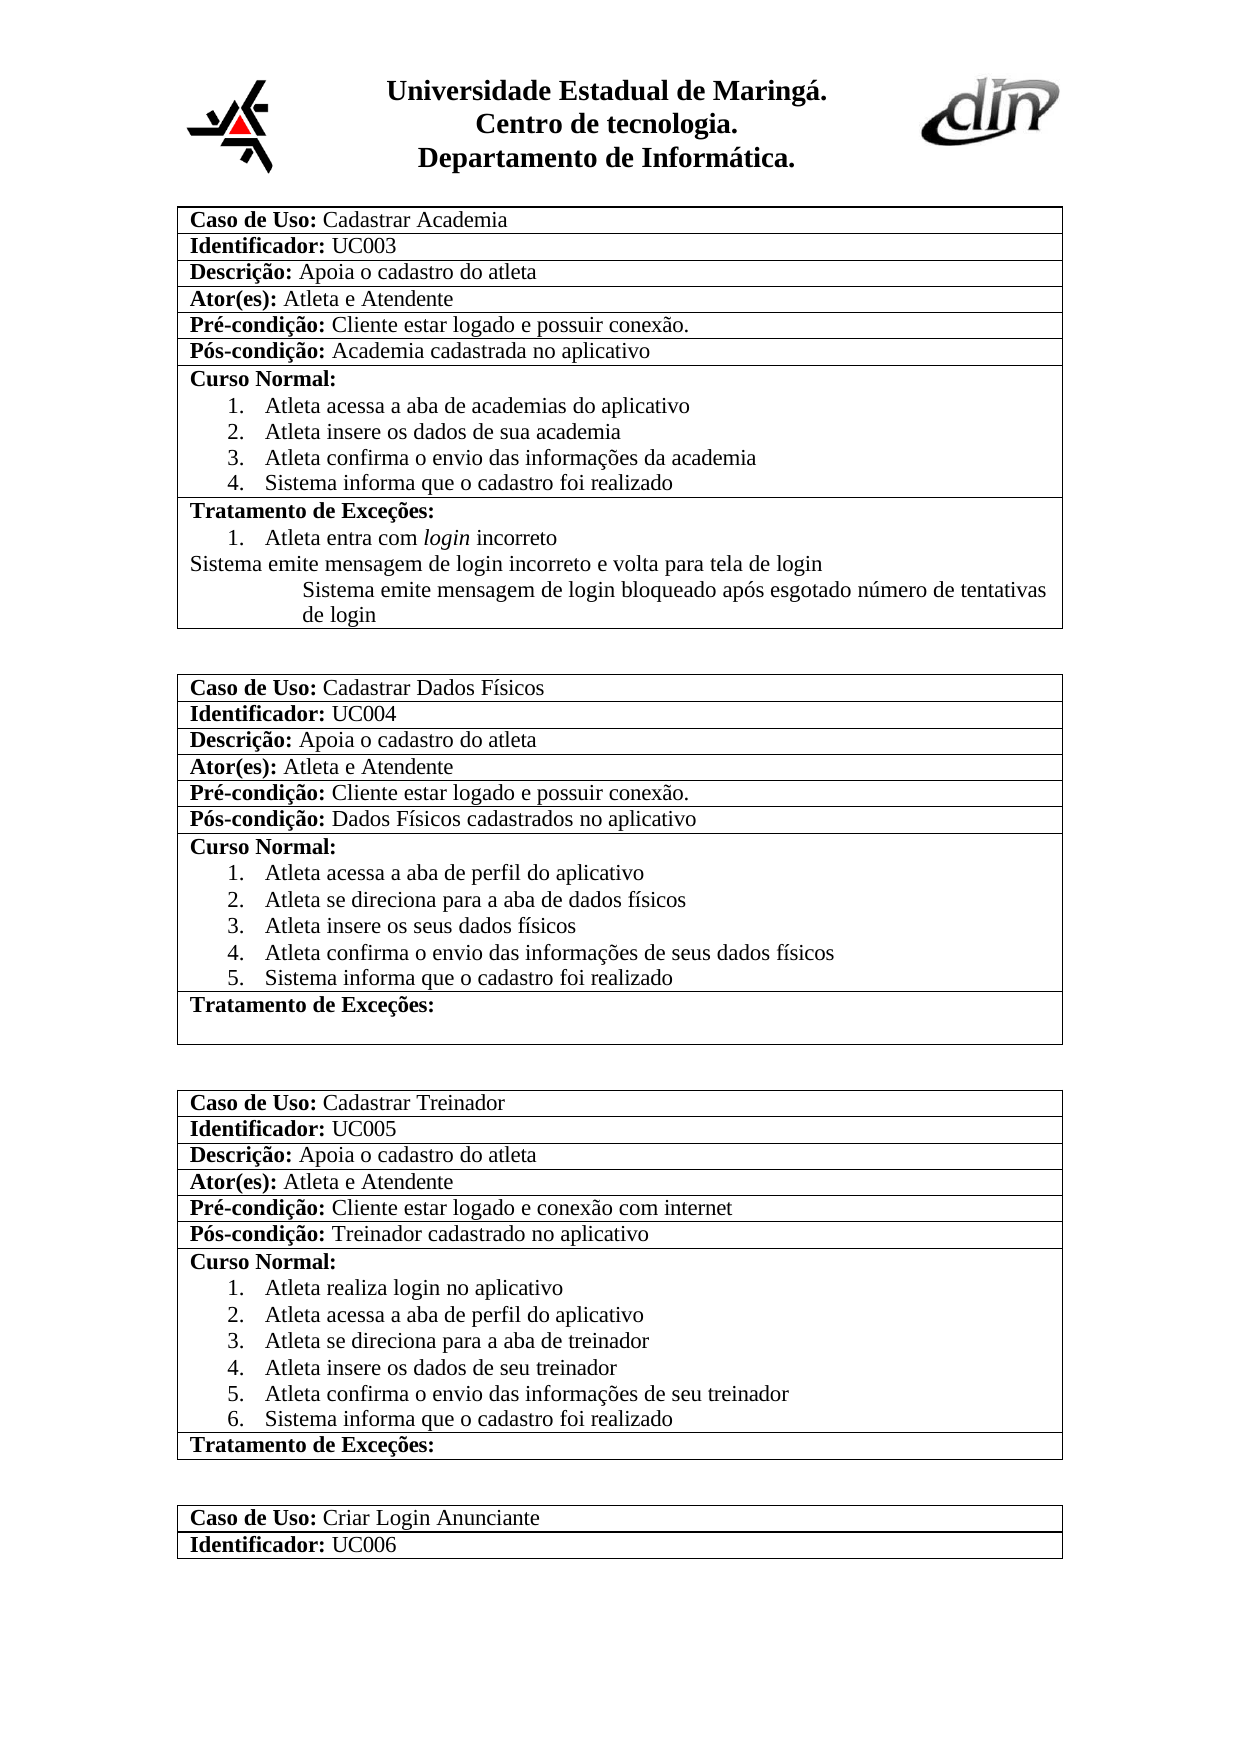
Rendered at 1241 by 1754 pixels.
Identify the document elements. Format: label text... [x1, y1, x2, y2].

table_cell Pós-condição: Academia cadastrada no aplicativo [178, 339, 1062, 365]
table_cell Pós-condição: Dados Físicos cadastrados no aplicativo [178, 807, 1062, 833]
table_cell Identificador: UC006 [178, 1533, 1062, 1558]
table_header Caso de Uso: Cadastrar Treinador [178, 1091, 1062, 1116]
table_cell Curso Normal: Atleta realiza login no aplicativo Atleta acessa a aba de perfil do aplicativo Atleta se direciona para a aba de treinador Atleta insere os dados de seu treinador Atleta confirma o envio das informações de seu treinador Sistema informa que o cadastro foi realizado [178, 1249, 1062, 1432]
table_header Caso de Uso: Criar Login Anunciante [178, 1506, 1062, 1531]
table_cell Tratamento de Exceções: Atleta entra com login incorreto Sistema emite mensagem de login incorreto e volta para tela de login Sistema emite mensagem de login bloqueado após esgotado número de tentativas de login [178, 498, 1062, 628]
picture [918, 73, 1062, 149]
table_cell Curso Normal: Atleta acessa a aba de academias do aplicativo Atleta insere os dados de sua academia Atleta confirma o envio das informações da academia Sistema informa que o cadastro foi realizado [178, 366, 1062, 497]
table_cell Tratamento de Exceções: [178, 1433, 1062, 1459]
table_cell Identificador: UC004 [178, 702, 1062, 727]
table_cell Descrição: Apoia o cadastro do atleta [178, 729, 1062, 753]
table_header Caso de Uso: Cadastrar Dados Físicos [178, 675, 1062, 701]
table_header Caso de Uso: Cadastrar Academia [178, 208, 1062, 233]
table_cell Ator(es): Atleta e Atendente [178, 287, 1062, 312]
picture [186, 79, 273, 174]
table_cell Tratamento de Exceções: [178, 992, 1062, 1044]
table_cell Curso Normal: Atleta acessa a aba de perfil do aplicativo Atleta se direciona para a aba de dados físicos Atleta insere os seus dados físicos Atleta confirma o envio das informações de seus dados físicos Sistema informa que o cadastro foi realizado [178, 834, 1062, 991]
table_cell Pré-condição: Cliente estar logado e possuir conexão. [178, 313, 1062, 338]
table_cell Ator(es): Atleta e Atendente [178, 1170, 1062, 1195]
table_cell Identificador: UC005 [178, 1117, 1062, 1143]
table_cell Pós-condição: Treinador cadastrado no aplicativo [178, 1222, 1062, 1248]
table_cell Pré-condição: Cliente estar logado e conexão com internet [178, 1196, 1062, 1221]
table_cell Descrição: Apoia o cadastro do atleta [178, 261, 1062, 286]
table_cell Identificador: UC003 [178, 234, 1062, 259]
table_cell Descrição: Apoia o cadastro do atleta [178, 1144, 1062, 1169]
table_cell Pré-condição: Cliente estar logado e possuir conexão. [178, 781, 1062, 806]
table_cell Ator(es): Atleta e Atendente [178, 755, 1062, 780]
